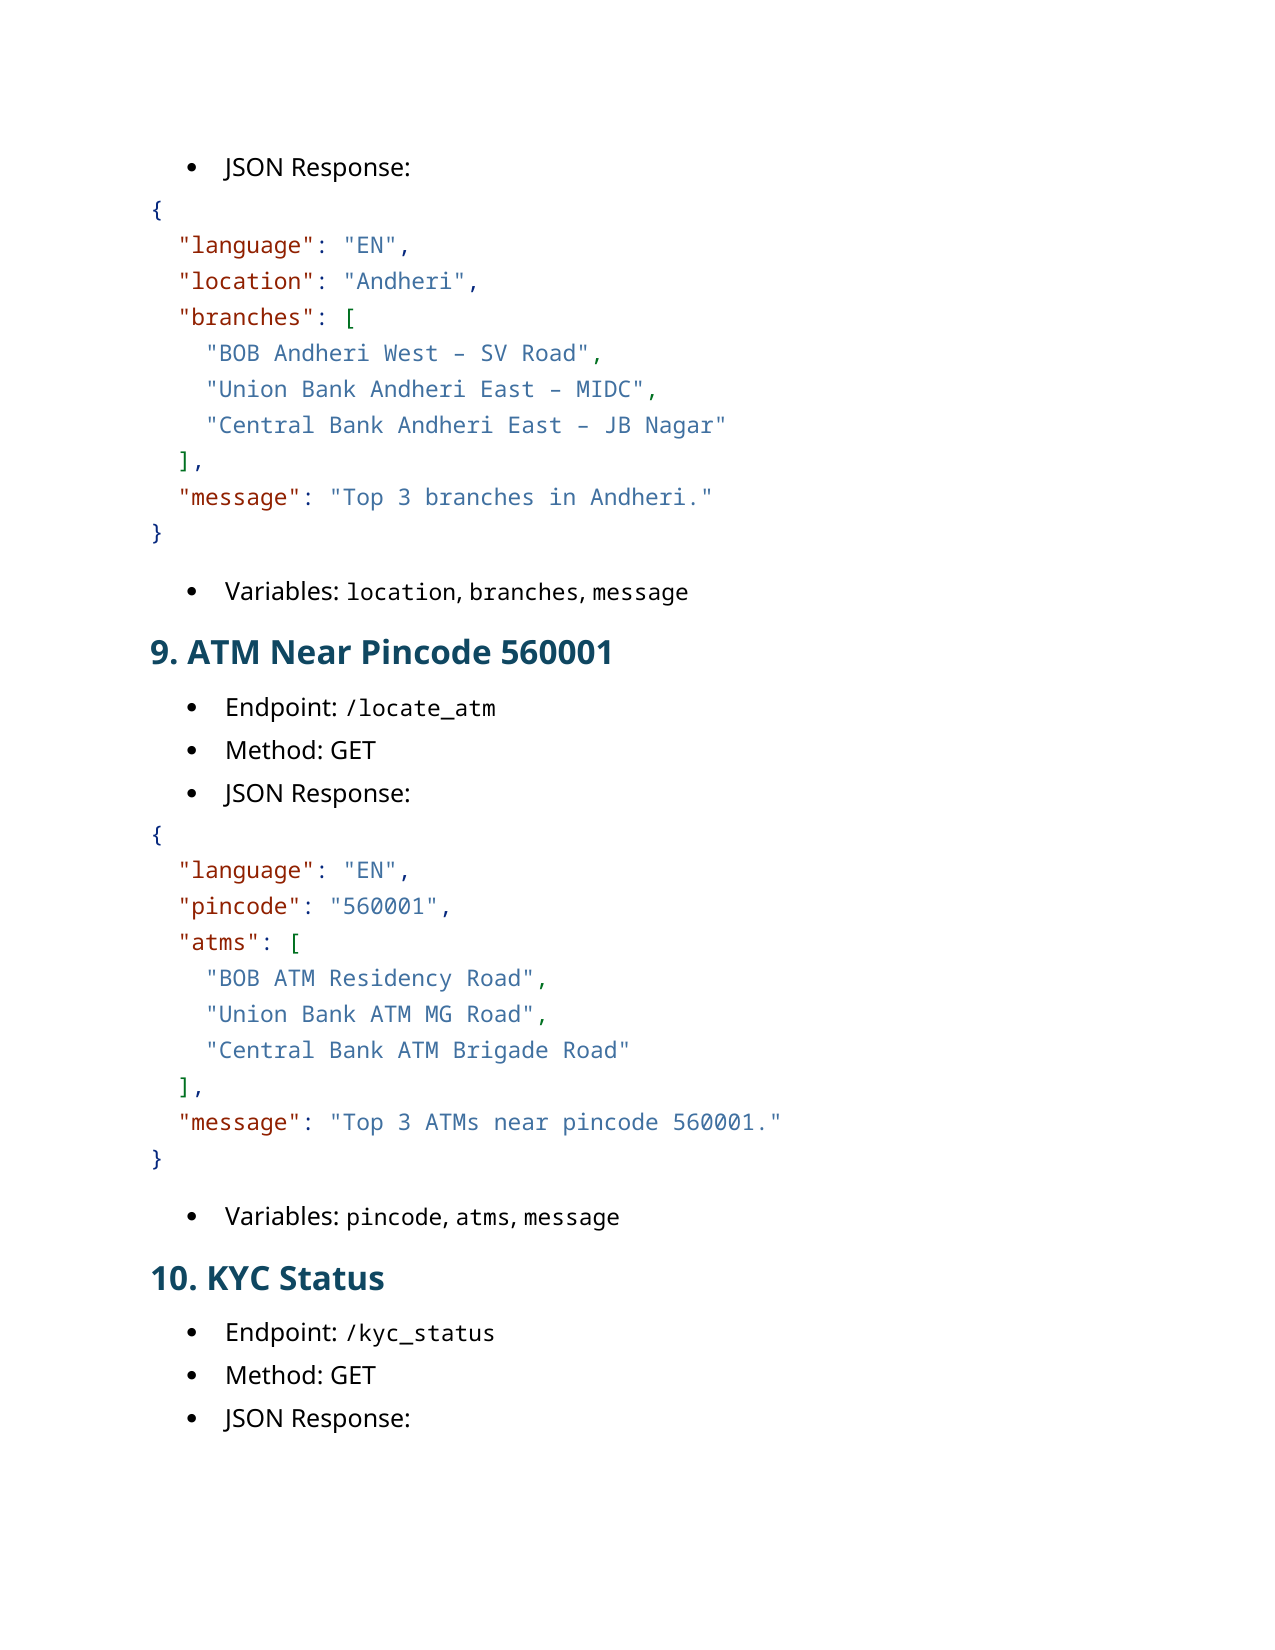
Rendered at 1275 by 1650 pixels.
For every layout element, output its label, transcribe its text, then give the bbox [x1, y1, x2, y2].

subtitle 9. ATM Near Pincode 560001 [150, 629, 1125, 674]
list Method: GET [187, 732, 1125, 766]
subtitle 10. KYC Status [150, 1254, 1125, 1300]
list Variables: pincode, atms, message [187, 1198, 1125, 1232]
list Endpoint: /locate_atm [187, 689, 1125, 723]
list Method: GET [187, 1358, 1125, 1392]
list JSON Response: [187, 775, 1125, 809]
list JSON Response: [187, 1401, 1125, 1435]
text { "language": "EN", "pincode": "560001", "atms": [ "BOB ATM Residency Road", "Union Bank ATM MG Road", "Central Bank ATM Brigade Road" ], "message": "Top 3 ATMs near pincode 560001." } [150, 818, 1125, 1173]
list Variables: location, branches, message [187, 573, 1125, 607]
list Endpoint: /kyc_status [187, 1315, 1125, 1349]
text { "language": "EN", "location": "Andheri", "branches": [ "BOB Andheri West – SV Road", "Union Bank Andheri East – MIDC", "Central Bank Andheri East – JB Nagar" ], "message": "Top 3 branches in Andheri." } [150, 193, 1125, 548]
list JSON Response: [187, 150, 1125, 184]
